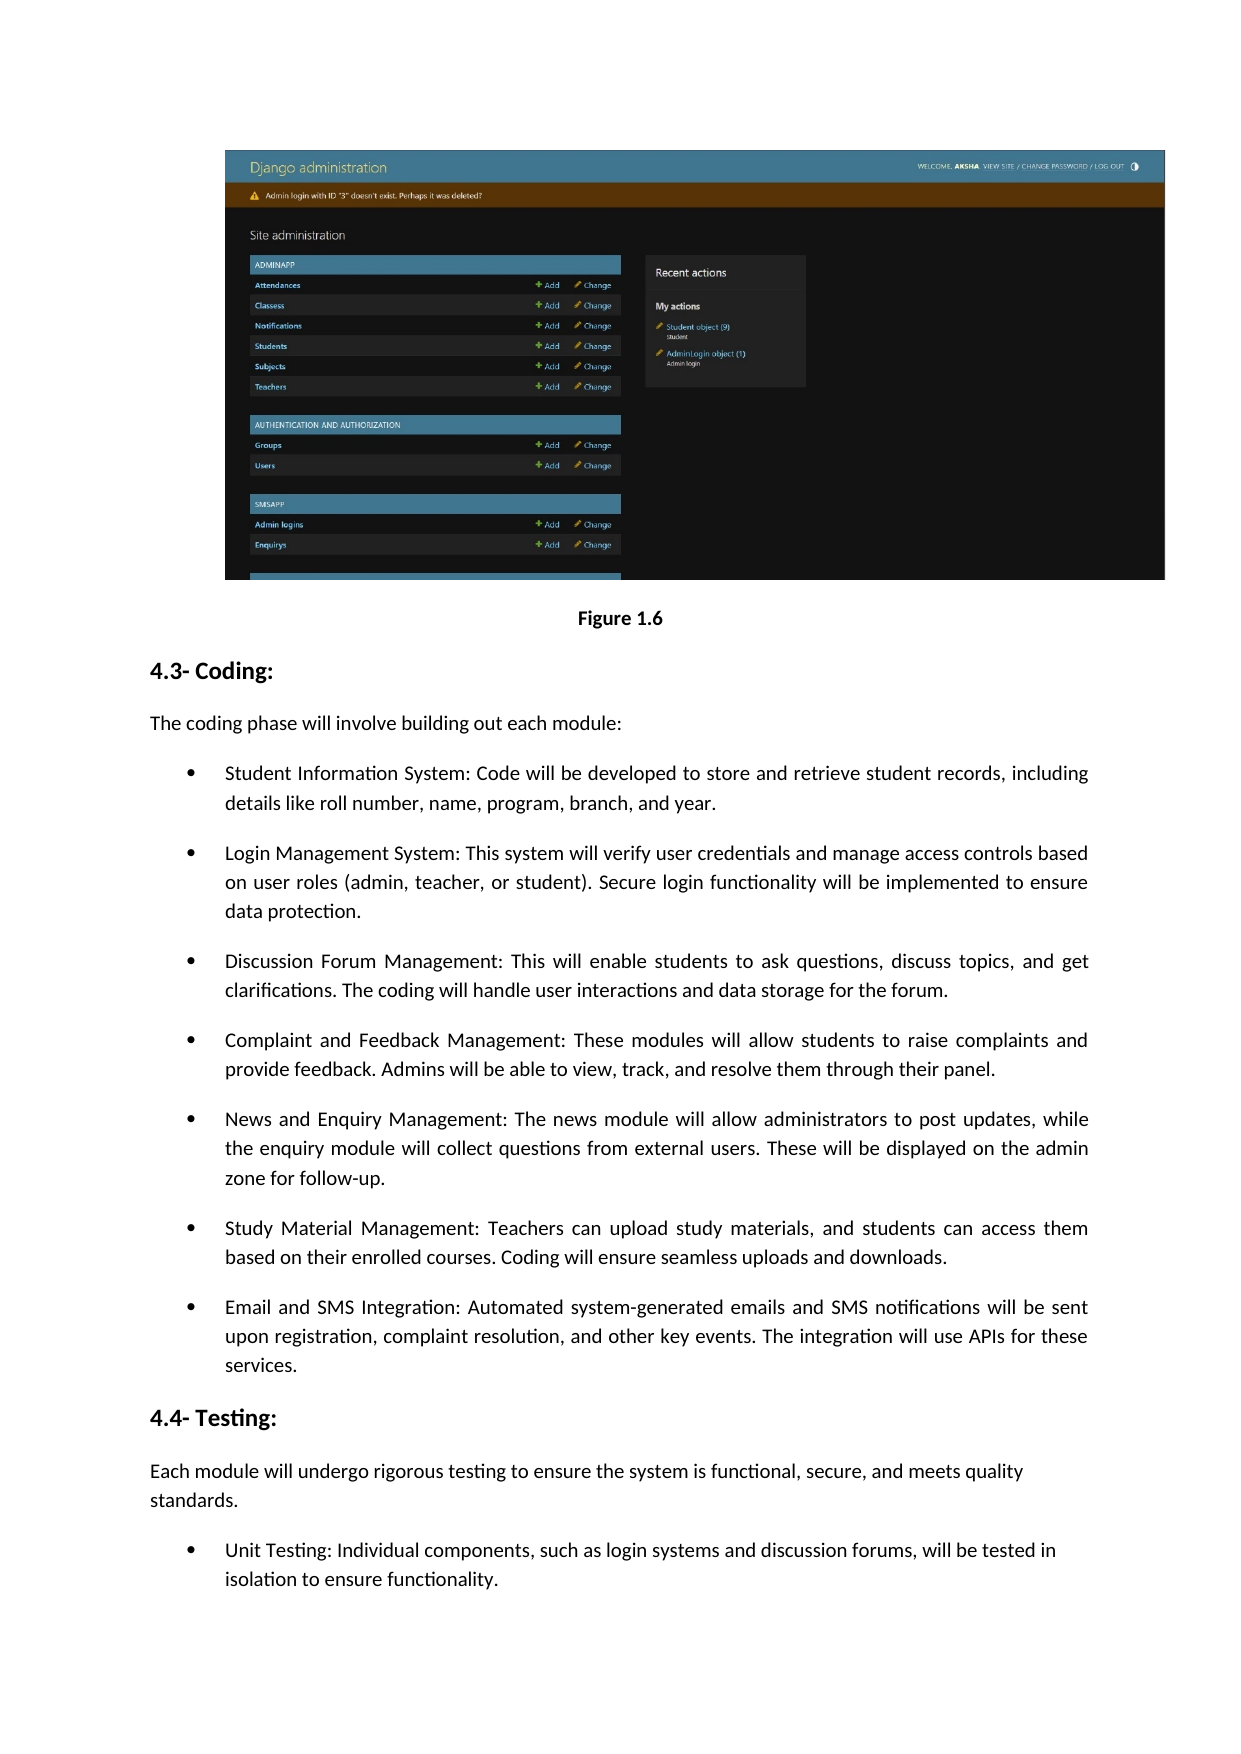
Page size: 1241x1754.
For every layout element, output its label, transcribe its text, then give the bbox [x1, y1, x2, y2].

text 4.4- Testing: [150, 1402, 1090, 1433]
list Email and SMS Integration: Automated system-generated emails and SMS notifications will be sent upon registration, complaint resolution, and other key events. The integration will use APIs for these services. [187, 1294, 1090, 1378]
list Login Management System: This system will verify user credentials and manage access controls based on user roles (admin, teacher, or student). Secure login functionality will be implemented to ensure data protection. [187, 840, 1090, 923]
picture [225, 150, 1166, 580]
list Complaint and Feedback Management: These modules will allow students to raise complaints and provide feedback. Admins will be able to view, track, and resolve them through their panel. [187, 1027, 1090, 1082]
text Each module will undergo rigorous testing to ensure the system is functional, secure, and meets quality standards. [150, 1458, 1090, 1513]
list Study Material Management: Teachers can upload study materials, and students can access them based on their enrolled courses. Coding will ensure seamless uploads and downloads. [187, 1215, 1090, 1269]
text The coding phase will involve building out each module: [150, 711, 1090, 736]
list Student Information System: Code will be developed to store and retrieve student records, including details like roll number, name, program, branch, and year. [187, 761, 1090, 815]
text 4.3- Coding: [150, 655, 1090, 685]
list Discussion Forum Management: This will enable students to ask questions, discuss topics, and get clarifications. The coding will handle user interactions and data storage for the forum. [187, 948, 1090, 1003]
list News and Enquiry Management: The news module will allow administrators to post updates, while the enquiry module will collect questions from external users. These will be displayed on the admin zone for follow-up. [187, 1106, 1090, 1190]
list Unit Testing: Individual components, such as login systems and discussion forums, will be tested in isolation to ensure functionality. [187, 1537, 1090, 1592]
text Figure 1.6 [225, 605, 1090, 630]
